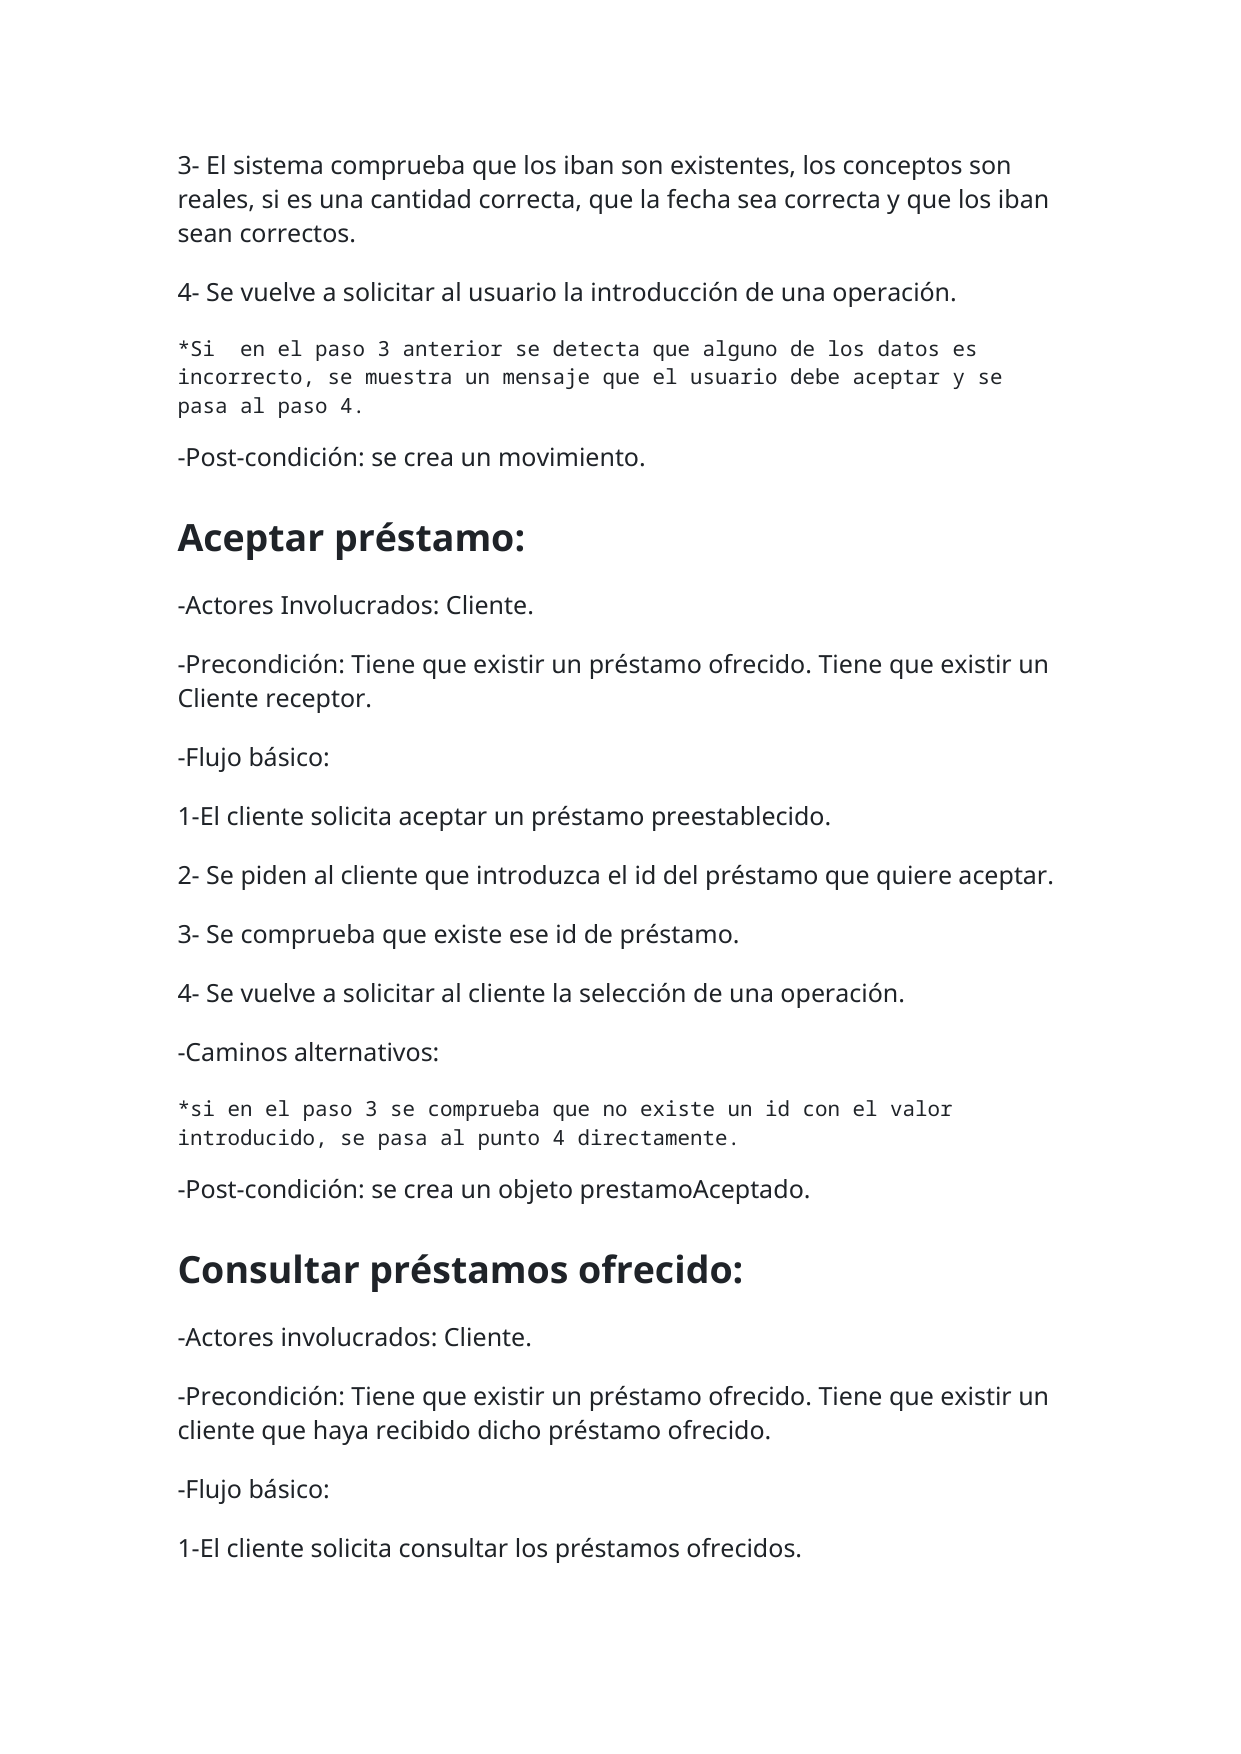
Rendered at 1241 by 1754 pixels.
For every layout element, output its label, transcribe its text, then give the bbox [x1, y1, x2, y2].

text -Flujo básico: [177, 1472, 1063, 1506]
text -Actores Involucrados: Cliente. [177, 588, 1063, 622]
text 1-El cliente solicita consultar los préstamos ofrecidos. [177, 1531, 1063, 1565]
text -Precondición: Tiene que existir un préstamo ofrecido. Tiene que existir un Cliente receptor. [177, 647, 1063, 715]
text 2- Se piden al cliente que introduzca el id del préstamo que quiere aceptar. [177, 858, 1063, 892]
text 4- Se vuelve a solicitar al cliente la selección de una operación. [177, 976, 1063, 1010]
text -Precondición: Tiene que existir un préstamo ofrecido. Tiene que existir un cliente que haya recibido dicho préstamo ofrecido. [177, 1378, 1063, 1447]
text 3- El sistema comprueba que los iban son existentes, los conceptos son reales, si es una cantidad correcta, que la fecha sea correcta y que los iban sean correctos. [177, 148, 1063, 250]
text Consultar préstamos ofrecido: [177, 1243, 1063, 1294]
text -Post-condición: se crea un objeto prestamoAceptado. [177, 1172, 1063, 1206]
text 4- Se vuelve a solicitar al usuario la introducción de una operación. [177, 275, 1063, 309]
text -Post-condición: se crea un movimiento. [177, 440, 1063, 474]
text -Caminos alternativos: [177, 1035, 1063, 1069]
text Aceptar préstamo: [177, 512, 1063, 563]
text *Si en el paso 3 anterior se detecta que alguno de los datos es incorrecto, se muestra un mensaje que el usuario debe aceptar y se pasa al paso 4. [177, 334, 1063, 419]
text *si en el paso 3 se comprueba que no existe un id con el valor introducido, se pasa al punto 4 directamente. [177, 1094, 1063, 1151]
text 1-El cliente solicita aceptar un préstamo preestablecido. [177, 799, 1063, 833]
text 3- Se comprueba que existe ese id de préstamo. [177, 917, 1063, 951]
text -Flujo básico: [177, 740, 1063, 774]
text -Actores involucrados: Cliente. [177, 1319, 1063, 1353]
